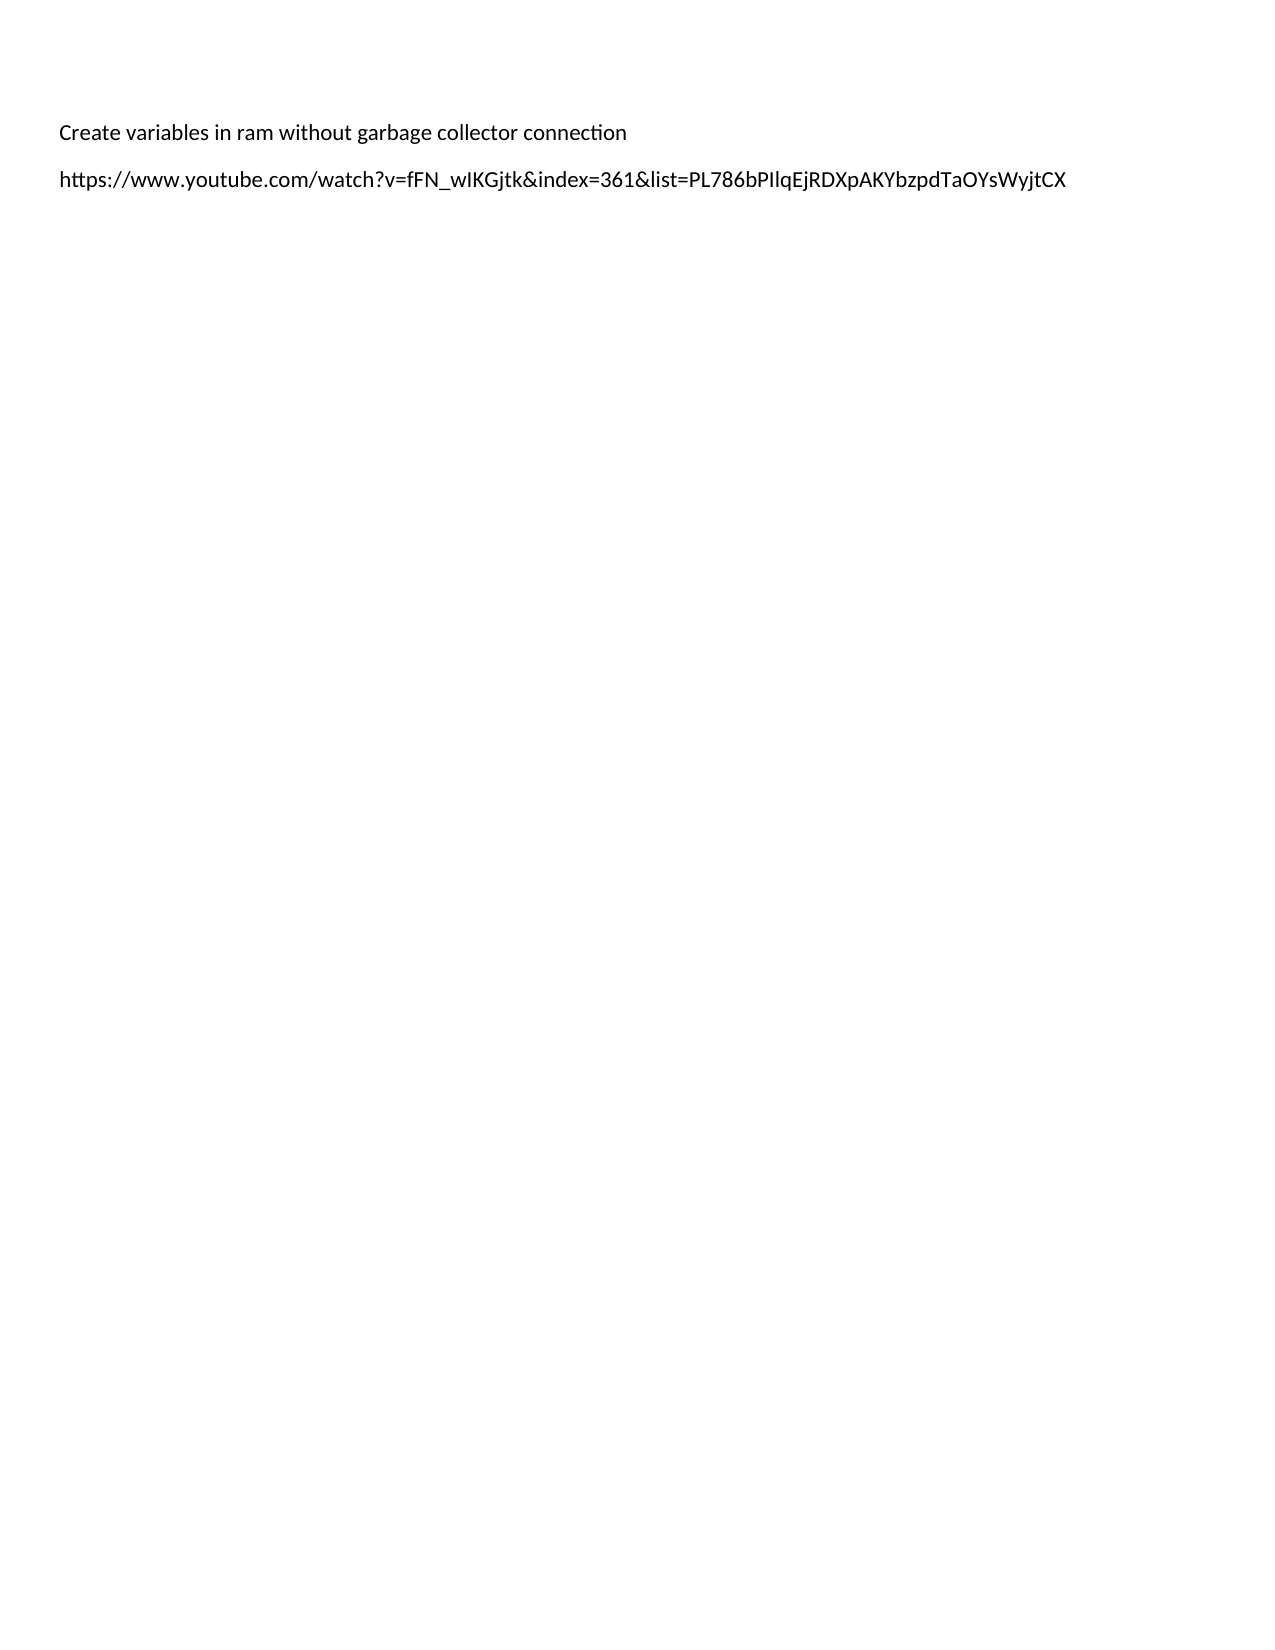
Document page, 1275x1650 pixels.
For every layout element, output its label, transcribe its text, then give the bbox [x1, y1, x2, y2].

text Create variables in ram without garbage collector connection [59, 118, 1186, 146]
text https://www.youtube.com/watch?v=fFN_wIKGjtk&index=361&list=PL786bPIlqEjRDXpAKYbzpdTaOYsWyjtCX [59, 165, 1186, 193]
